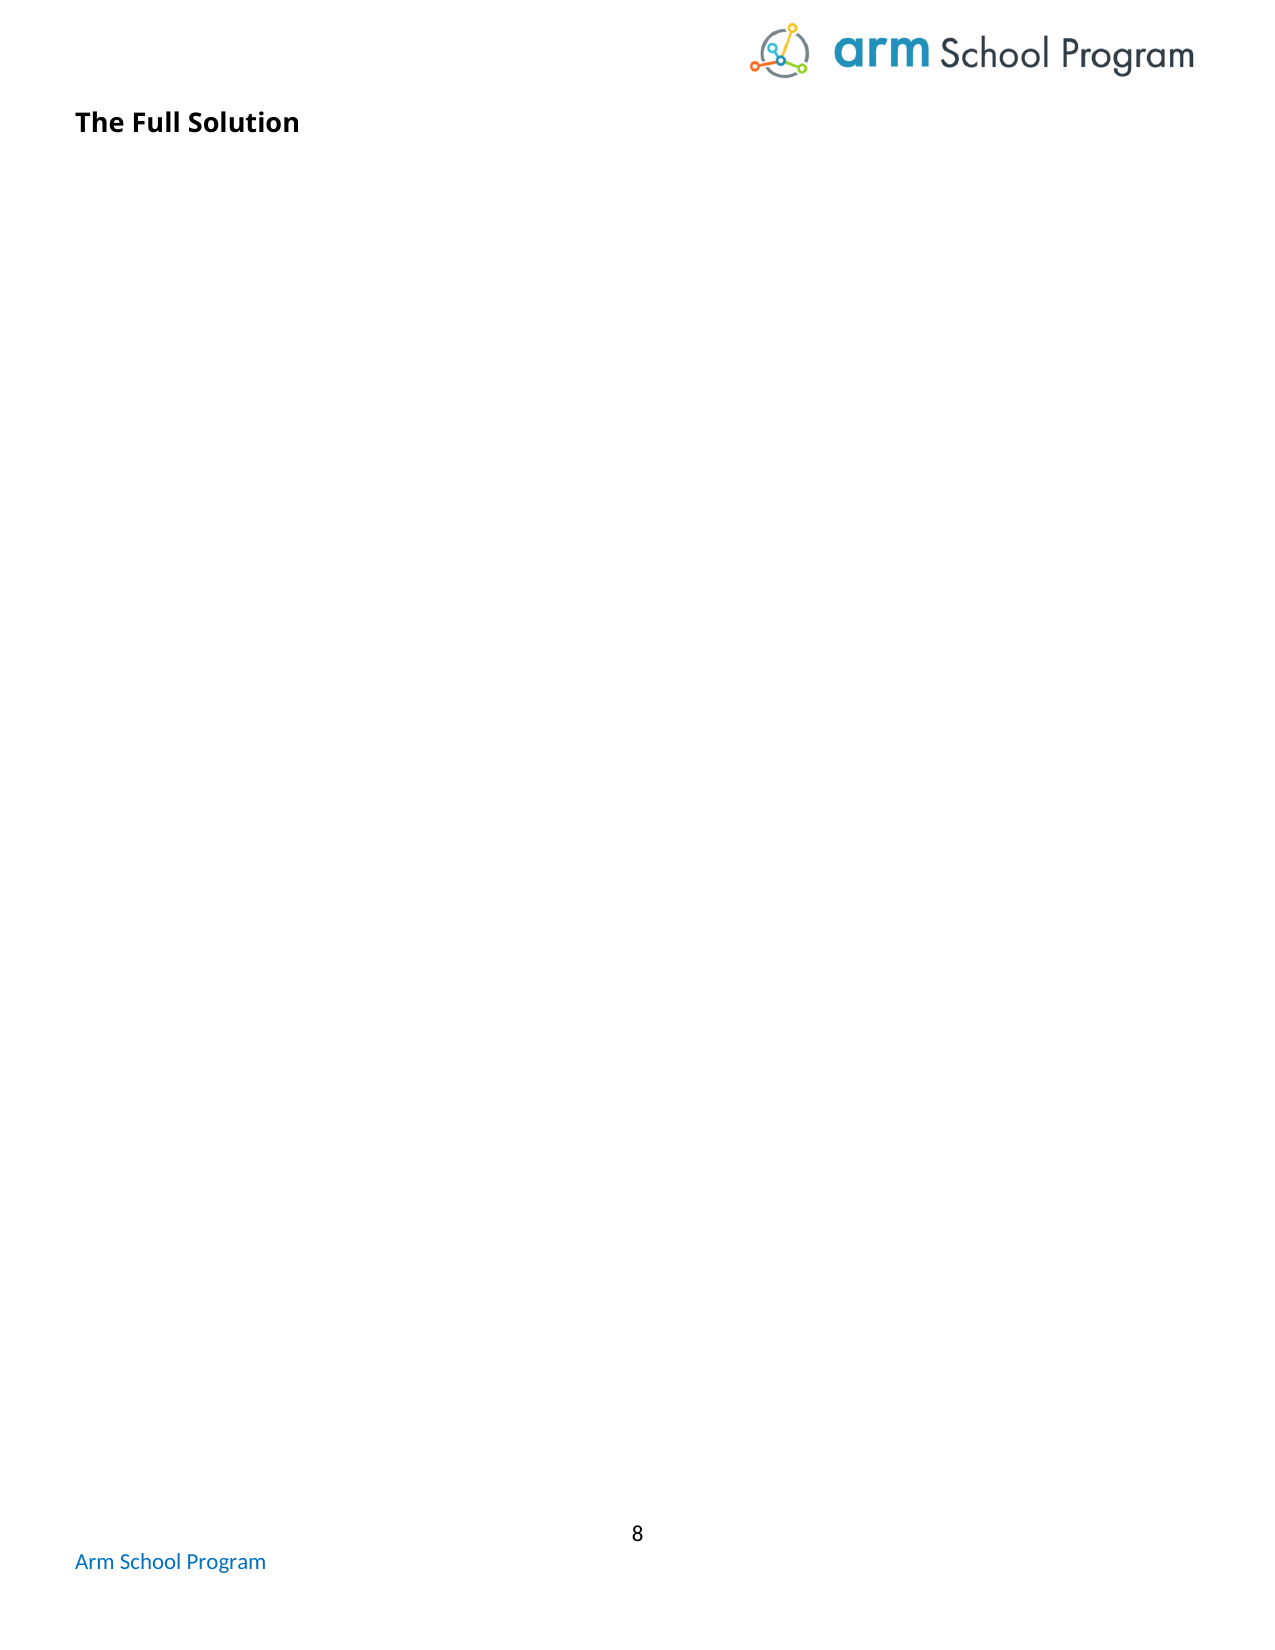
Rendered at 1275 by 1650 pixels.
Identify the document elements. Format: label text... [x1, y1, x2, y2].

subtitle The Full Solution [75, 103, 1200, 140]
picture [743, 18, 1197, 82]
